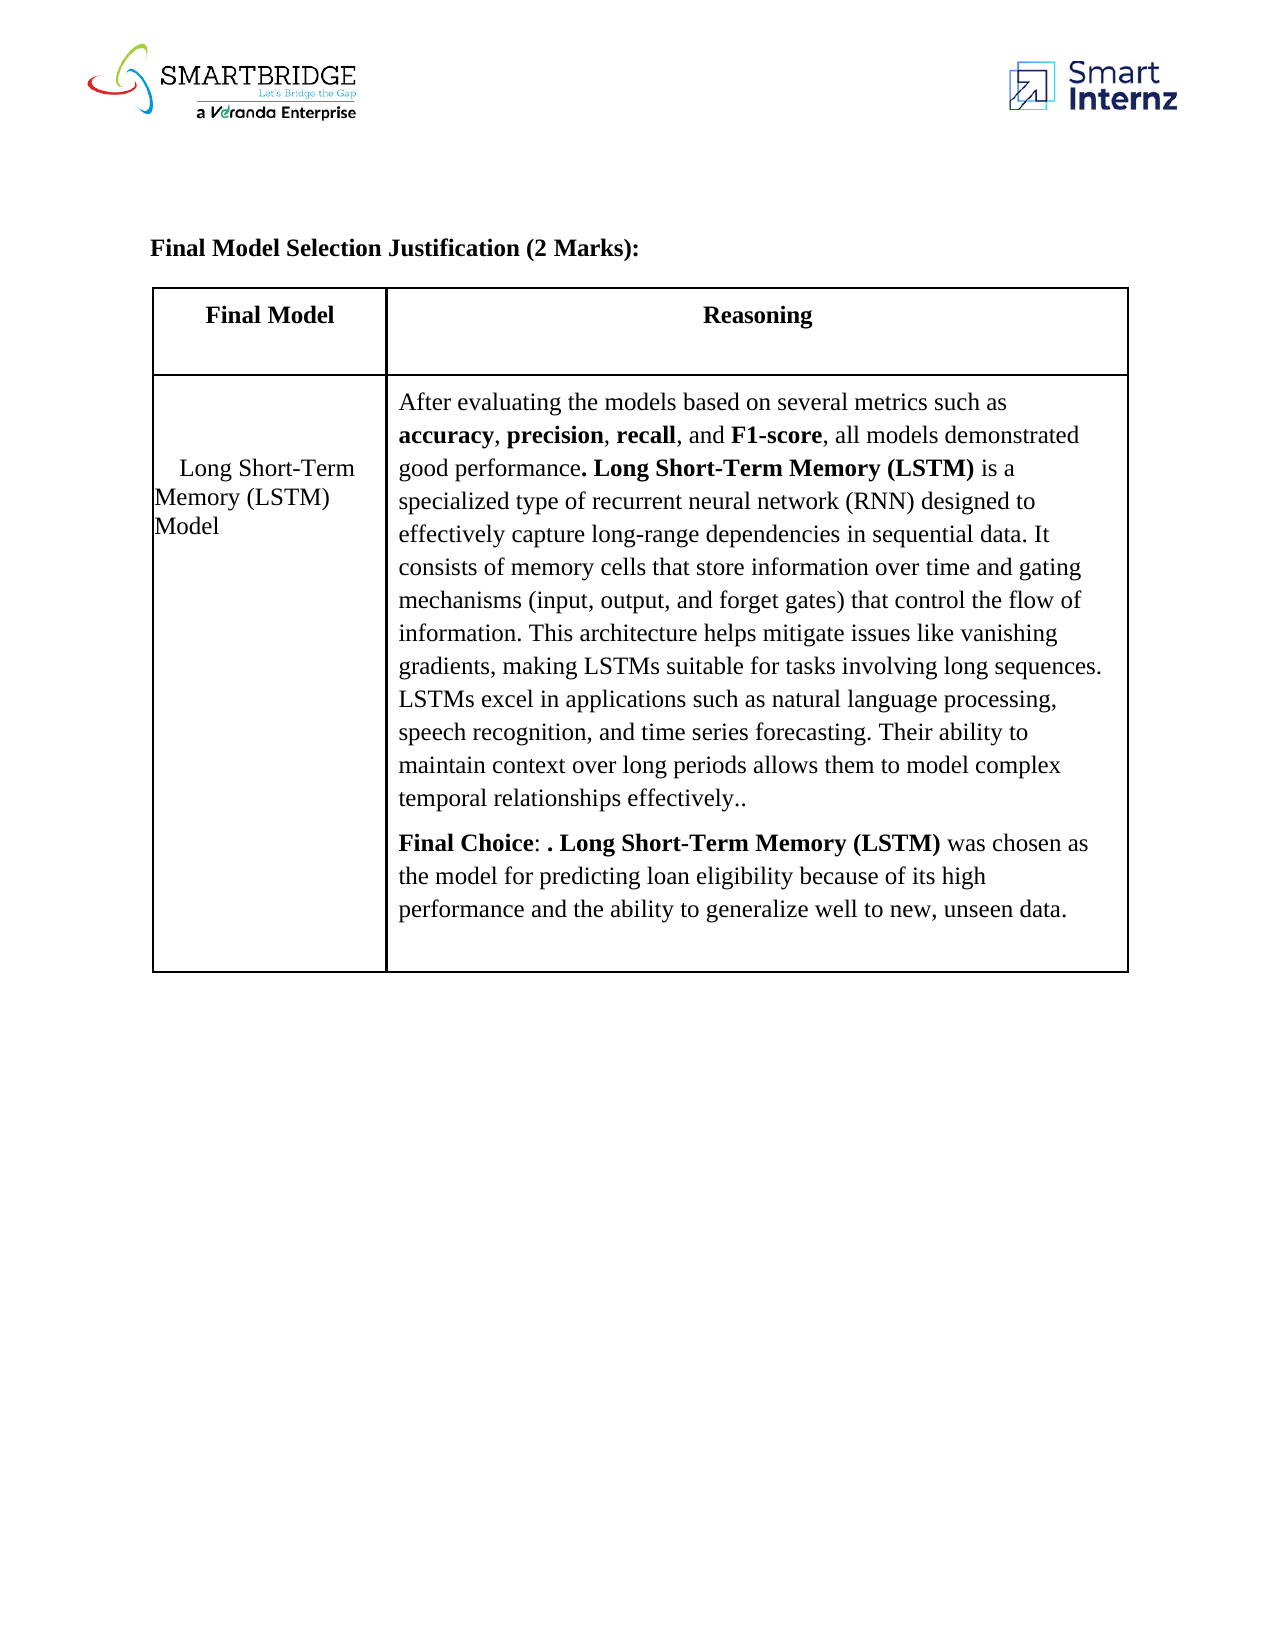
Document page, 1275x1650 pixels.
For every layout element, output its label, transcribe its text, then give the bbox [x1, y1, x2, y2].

table_header Final Model [154, 289, 385, 374]
table_cell Long Short-Term Memory (LSTM) Model [154, 376, 385, 971]
table_cell After evaluating the models based on several metrics such as accuracy, precision, recall, and F1-score, all models demonstrated good performance. Long Short-Term Memory (LSTM) is a specialized type of recurrent neural network (RNN) designed to effectively capture long-range dependencies in sequential data. It consists of memory cells that store information over time and gating mechanisms (input, output, and forget gates) that control the flow of information. This architecture helps mitigate issues like vanishing gradients, making LSTMs suitable for tasks involving long sequences. LSTMs excel in applications such as natural language processing, speech recognition, and time series forecasting. Their ability to maintain context over long periods allows them to model complex temporal relationships effectively.. Final Choice: . Long Short-Term Memory (LSTM) was chosen as the model for predicting loan eligibility because of its high performance and the ability to generalize well to new, unseen data. [388, 376, 1127, 971]
picture [73, 20, 371, 143]
picture [1004, 61, 1182, 110]
text Final Model Selection Justification (2 Marks): [150, 233, 1139, 262]
table_header Reasoning [388, 289, 1127, 374]
